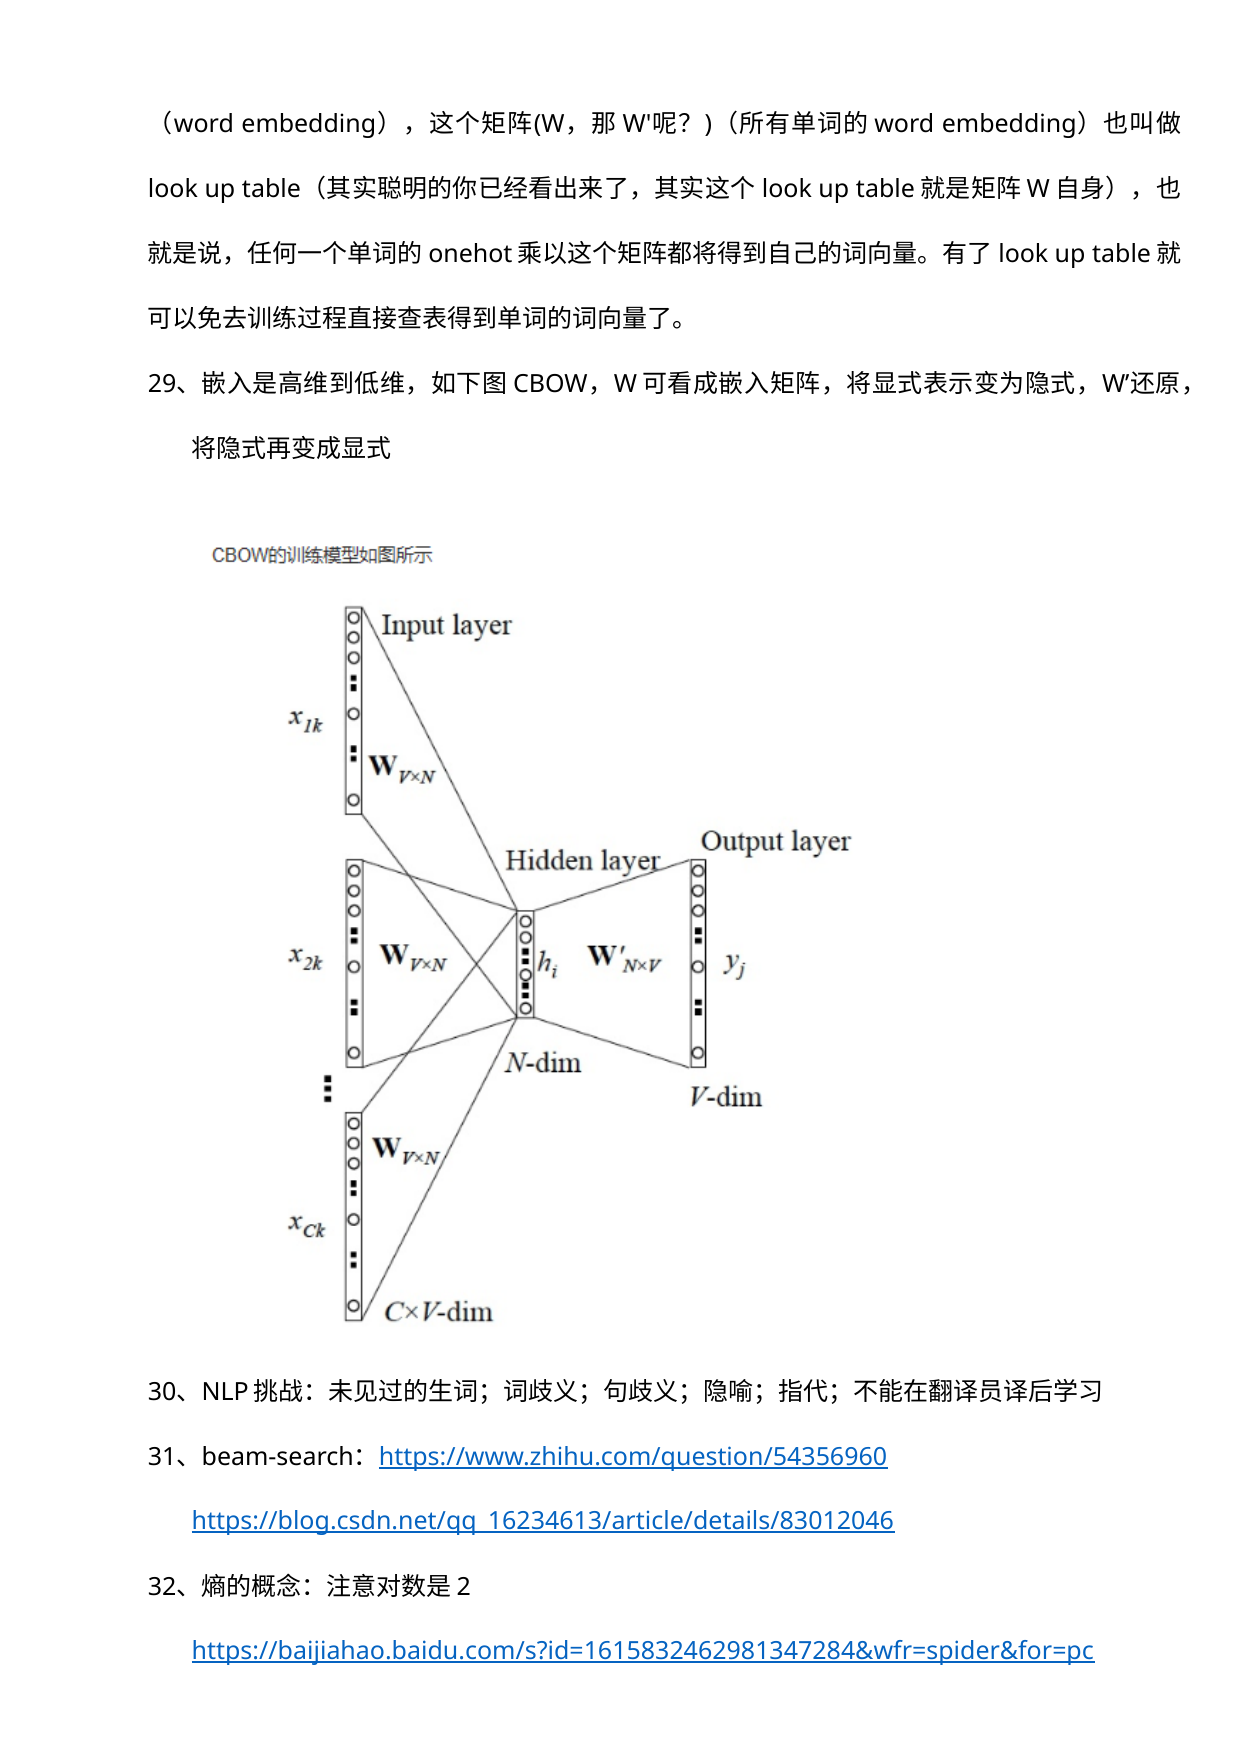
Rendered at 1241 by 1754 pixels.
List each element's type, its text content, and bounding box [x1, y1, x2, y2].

list https://baijiahao.baidu.com/s?id=1615832462981347284&wfr=spider&for=pc [191, 1617, 1181, 1682]
picture [192, 529, 860, 1334]
list 熵的概念：注意对数是2 [148, 1552, 1181, 1617]
list beam-search：https://www.zhihu.com/question/54356960 [148, 1422, 1181, 1487]
list 嵌入是高维到低维，如下图CBOW，W可看成嵌入矩阵，将显式表示变为隐式，W’还原，将隐式再变成显式 [148, 349, 1181, 479]
list https://blog.csdn.net/qq_16234613/article/details/83012046 [191, 1487, 1181, 1552]
